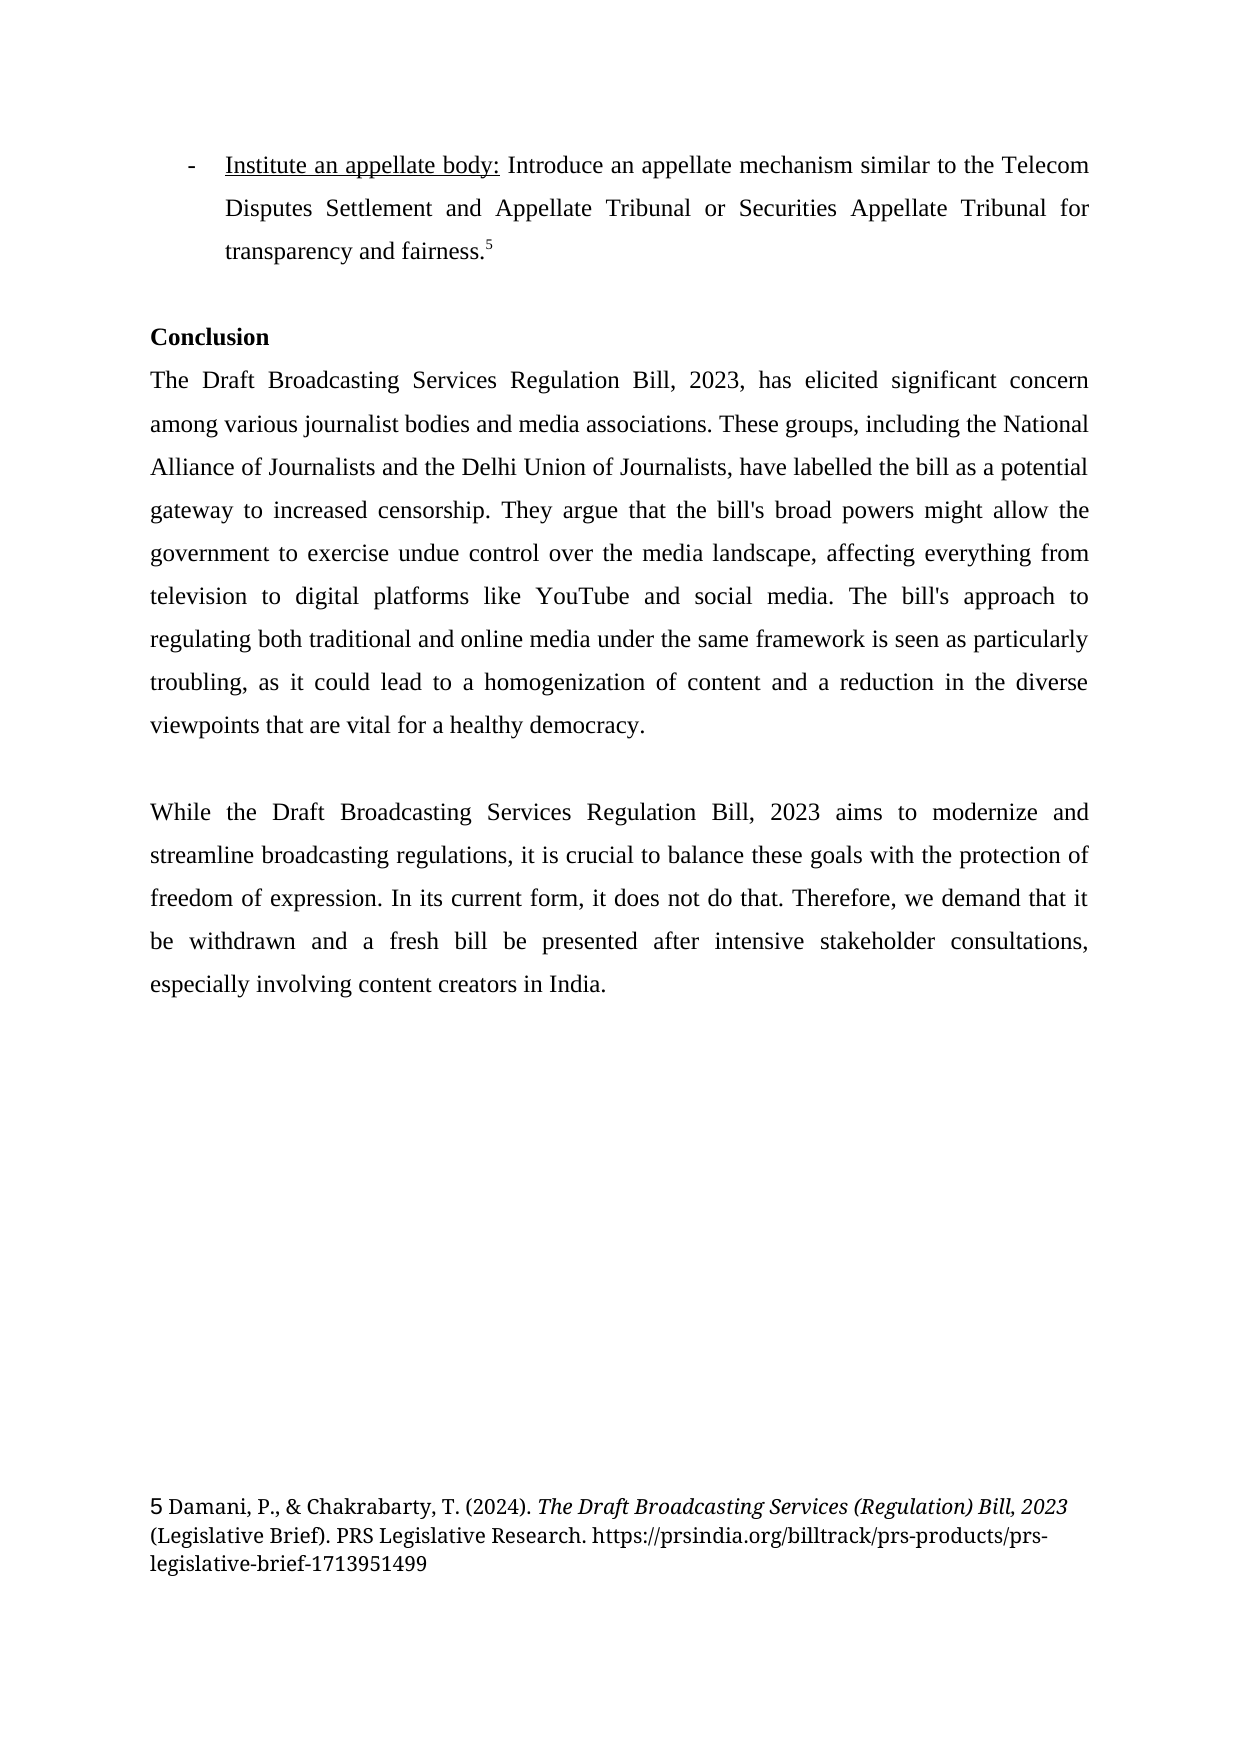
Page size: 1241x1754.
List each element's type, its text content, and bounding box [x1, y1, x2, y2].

text The Draft Broadcasting Services Regulation Bill, 2023, has elicited significant concern among various journalist bodies and media associations. These groups, including the National Alliance of Journalists and the Delhi Union of Journalists, have labelled the bill as a potential gateway to increased censorship. They argue that the bill's broad powers might allow the government to exercise undue control over the media landscape, affecting everything from television to digital platforms like YouTube and social media. The bill's approach to regulating both traditional and online media under the same framework is seen as particularly troubling, as it could lead to a homogenization of content and a reduction in the diverse viewpoints that are vital for a healthy democracy. [150, 366, 1090, 739]
text While the Draft Broadcasting Services Regulation Bill, 2023 aims to modernize and streamline broadcasting regulations, it is crucial to balance these goals with the protection of freedom of expression. In its current form, it does not do that. Therefore, we demand that it be withdrawn and a fresh bill be presented after intensive stakeholder consultations, especially involving content creators in India. [150, 797, 1090, 998]
subtitle Conclusion [150, 322, 1090, 351]
list Institute an appellate body: Introduce an appellate mechanism similar to the Telecom Disputes Settlement and Appellate Tribunal or Securities Appellate Tribunal for transparency and fairness. [187, 150, 1090, 265]
